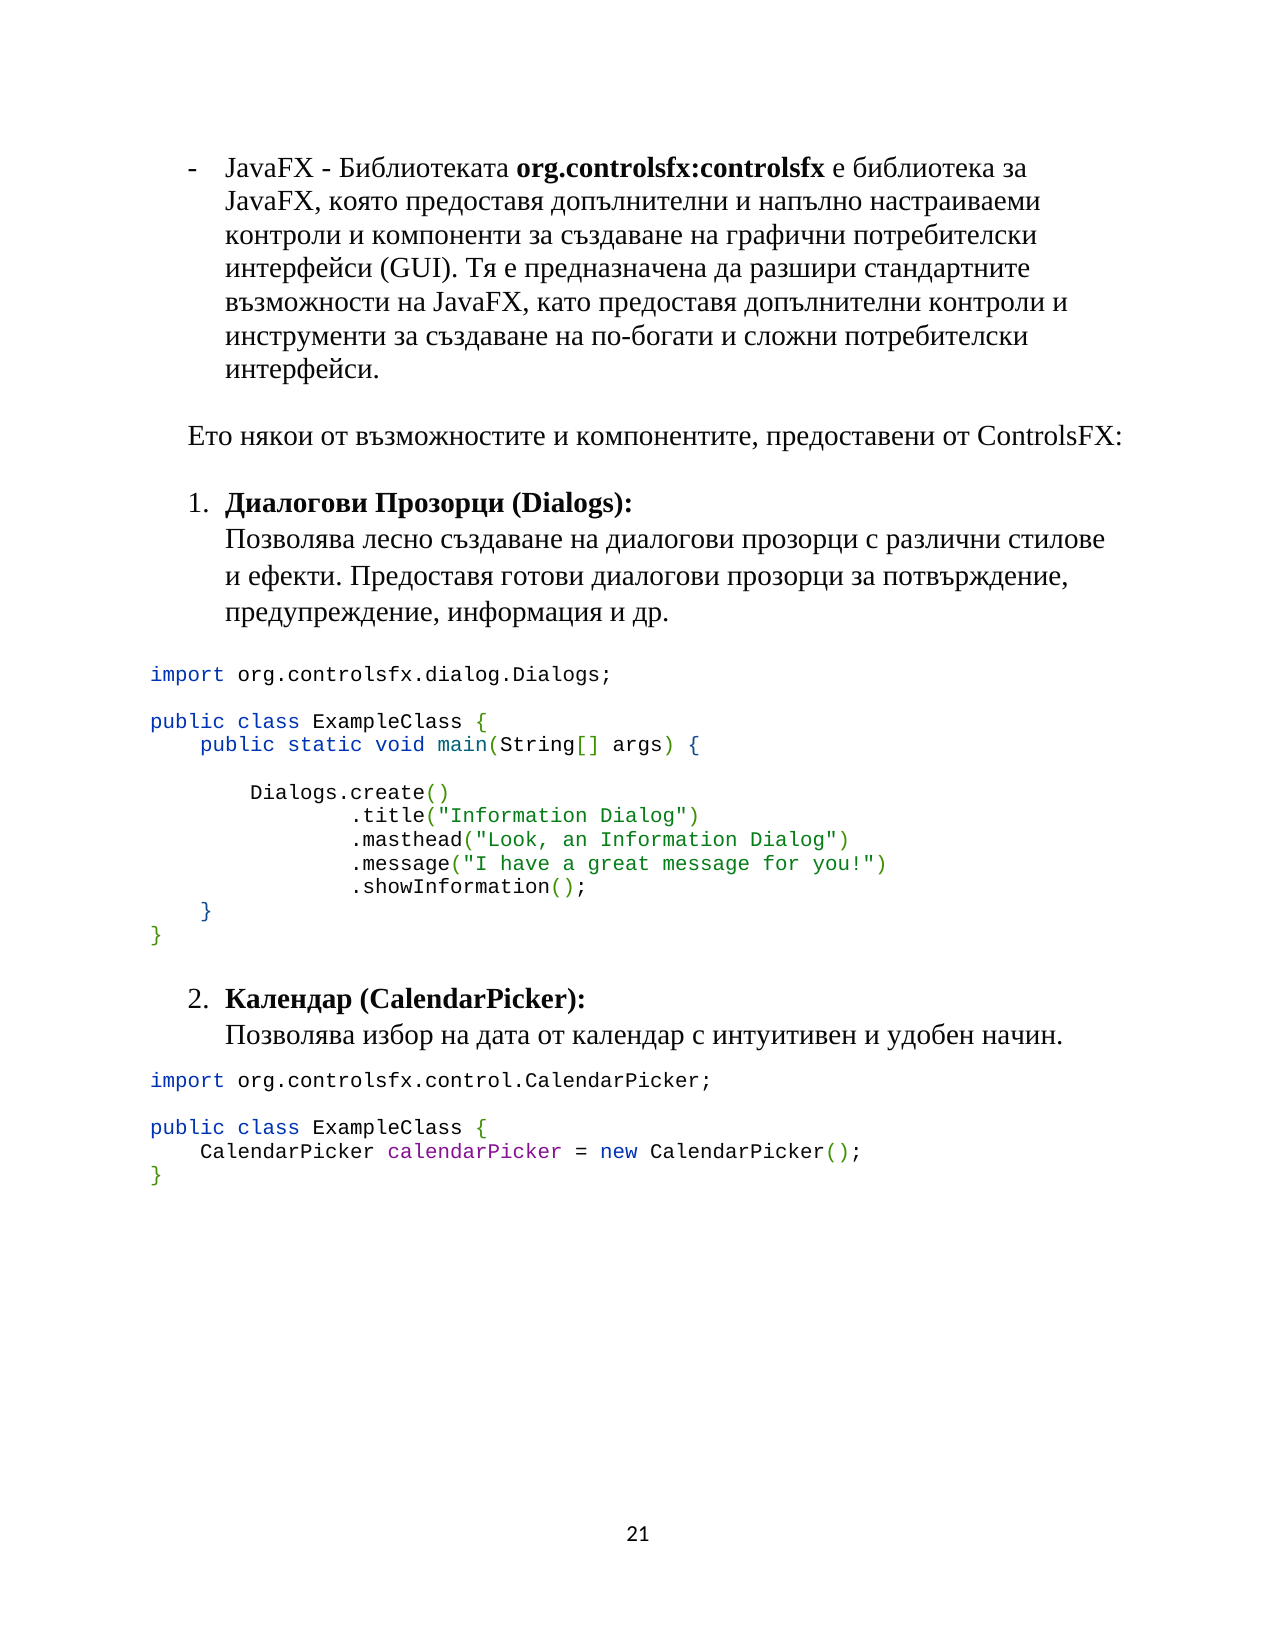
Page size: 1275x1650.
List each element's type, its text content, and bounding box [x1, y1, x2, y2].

text Ето някои от възможностите и компонентите, предоставени от ControlsFX: [187, 418, 1125, 452]
list JavaFX - Библиотеката org.controlsfx:controlsfx е библиотека за JavaFX, която предоставя допълнителни и напълно настраиваеми контроли и компоненти за създаване на графични потребителски интерфейси (GUI). Тя е предназначена да разшири стандартните възможности на JavaFX, като предоставя допълнителни контроли и инструменти за създаване на по-богати и сложни потребителски интерфейси. [187, 150, 1125, 385]
text import org.controlsfx.dialog.Dialogs; public class ExampleClass { public static void main(String[] args) { Dialogs.create() .title("Information Dialog") .masthead("Look, an Information Dialog") .message("I have a great message for you!") .showInformation(); } } [150, 663, 1125, 947]
list Позволява избор на дата от календар с интуитивен и удобен начин. [225, 1017, 1125, 1051]
list Календар (CalendarPicker): [187, 981, 1125, 1014]
list Позволява лесно създаване на диалогови прозорци с различни стилове и ефекти. Предоставя готови диалогови прозорци за потвърждение, предупреждение, информация и др. [225, 522, 1125, 627]
text import org.controlsfx.control.CalendarPicker; public class ExampleClass { CalendarPicker calendarPicker = new CalendarPicker(); } [150, 1070, 1125, 1188]
list Диалогови Прозорци (Dialogs): [187, 485, 1125, 519]
